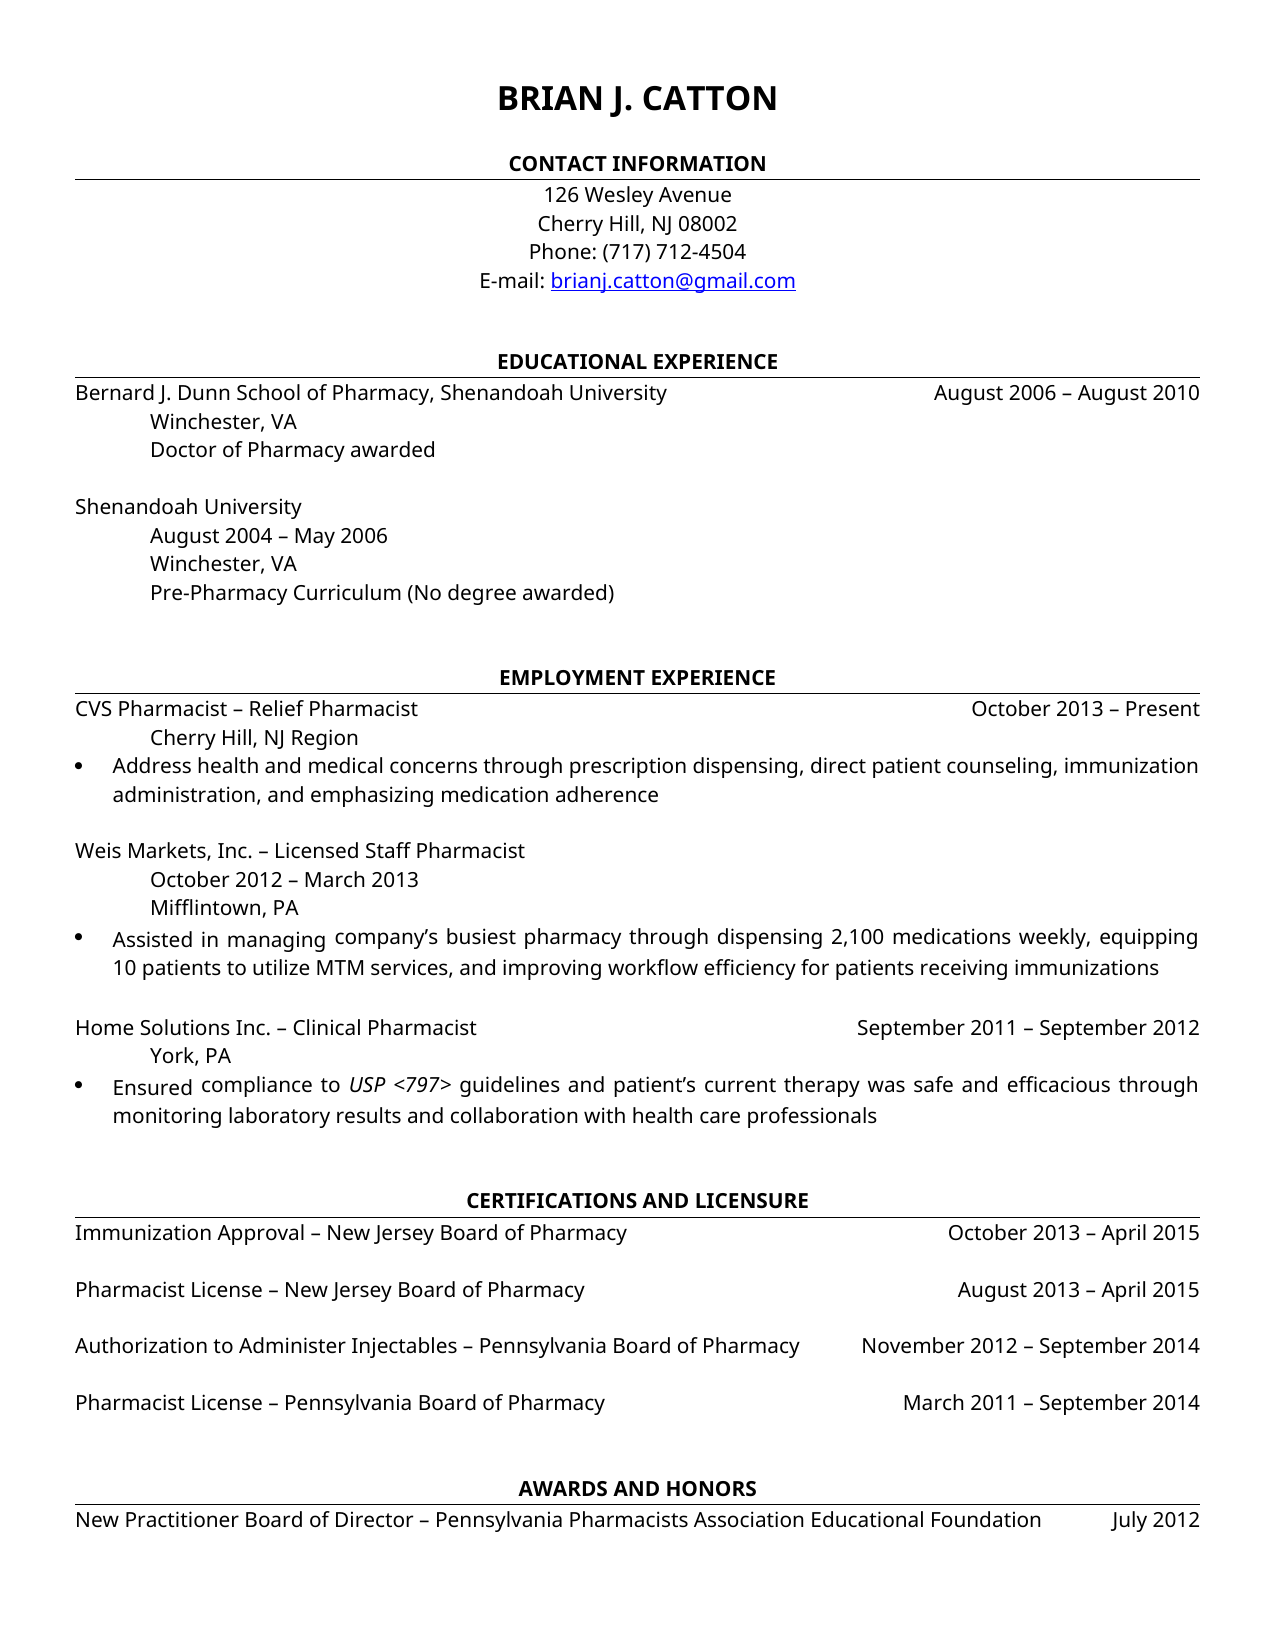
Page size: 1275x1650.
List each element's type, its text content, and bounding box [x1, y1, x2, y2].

text Pre-Pharmacy Curriculum (No degree awarded) [75, 578, 1200, 606]
text AWARDS AND HONORS [75, 1474, 1200, 1504]
text Pharmacist License – New Jersey Board of Pharmacy August 2013 – April 2015 [75, 1275, 1200, 1303]
list Address health and medical concerns through prescription dispensing, direct patient counseling, immunization administration, and emphasizing medication adherence [75, 751, 1200, 808]
text CVS Pharmacist – Relief Pharmacist October 2013 – Present [75, 694, 1200, 723]
text Pharmacist License – Pennsylvania Board of Pharmacy March 2011 – September 2014 [75, 1388, 1200, 1417]
text Doctor of Pharmacy awarded [75, 435, 1200, 464]
list Assisted in managing company’s busiest pharmacy through dispensing 2,100 medications weekly, equipping 10 patients to utilize MTM services, and improving workflow efficiency for patients receiving immunizations [75, 922, 1200, 984]
text Authorization to Administer Injectables – Pennsylvania Board of Pharmacy November 2012 – September 2014 [75, 1332, 1200, 1360]
text New Practitioner Board of Director – Pennsylvania Pharmacists Association Educational Foundation July 2012 [75, 1505, 1200, 1534]
text Weis Markets, Inc. – Licensed Staff Pharmacist October 2012 – March 2013 [75, 837, 1200, 893]
text Winchester, VA [75, 407, 1200, 435]
text Home Solutions Inc. – Clinical Pharmacist September 2011 – September 2012 [75, 1013, 1200, 1041]
text Winchester, VA [75, 549, 1200, 578]
text Cherry Hill, NJ Region [75, 723, 1200, 751]
text Immunization Approval – New Jersey Board of Pharmacy October 2013 – April 2015 [75, 1218, 1200, 1246]
text Shenandoah University August 2004 – May 2006 [75, 492, 1200, 549]
text EDUCATIONAL EXPERIENCE [75, 347, 1200, 377]
text CERTIFICATIONS AND LICENSURE [75, 1186, 1200, 1217]
text Bernard J. Dunn School of Pharmacy, Shenandoah University August 2006 – August 2010 [75, 378, 1200, 407]
list Ensured compliance to USP <797> guidelines and patient’s current therapy was safe and efficacious through monitoring laboratory results and collaboration with health care professionals [75, 1070, 1200, 1129]
text York, PA [75, 1041, 1200, 1070]
text EMPLOYMENT EXPERIENCE [75, 663, 1200, 693]
text Mifflintown, PA [75, 893, 1200, 922]
